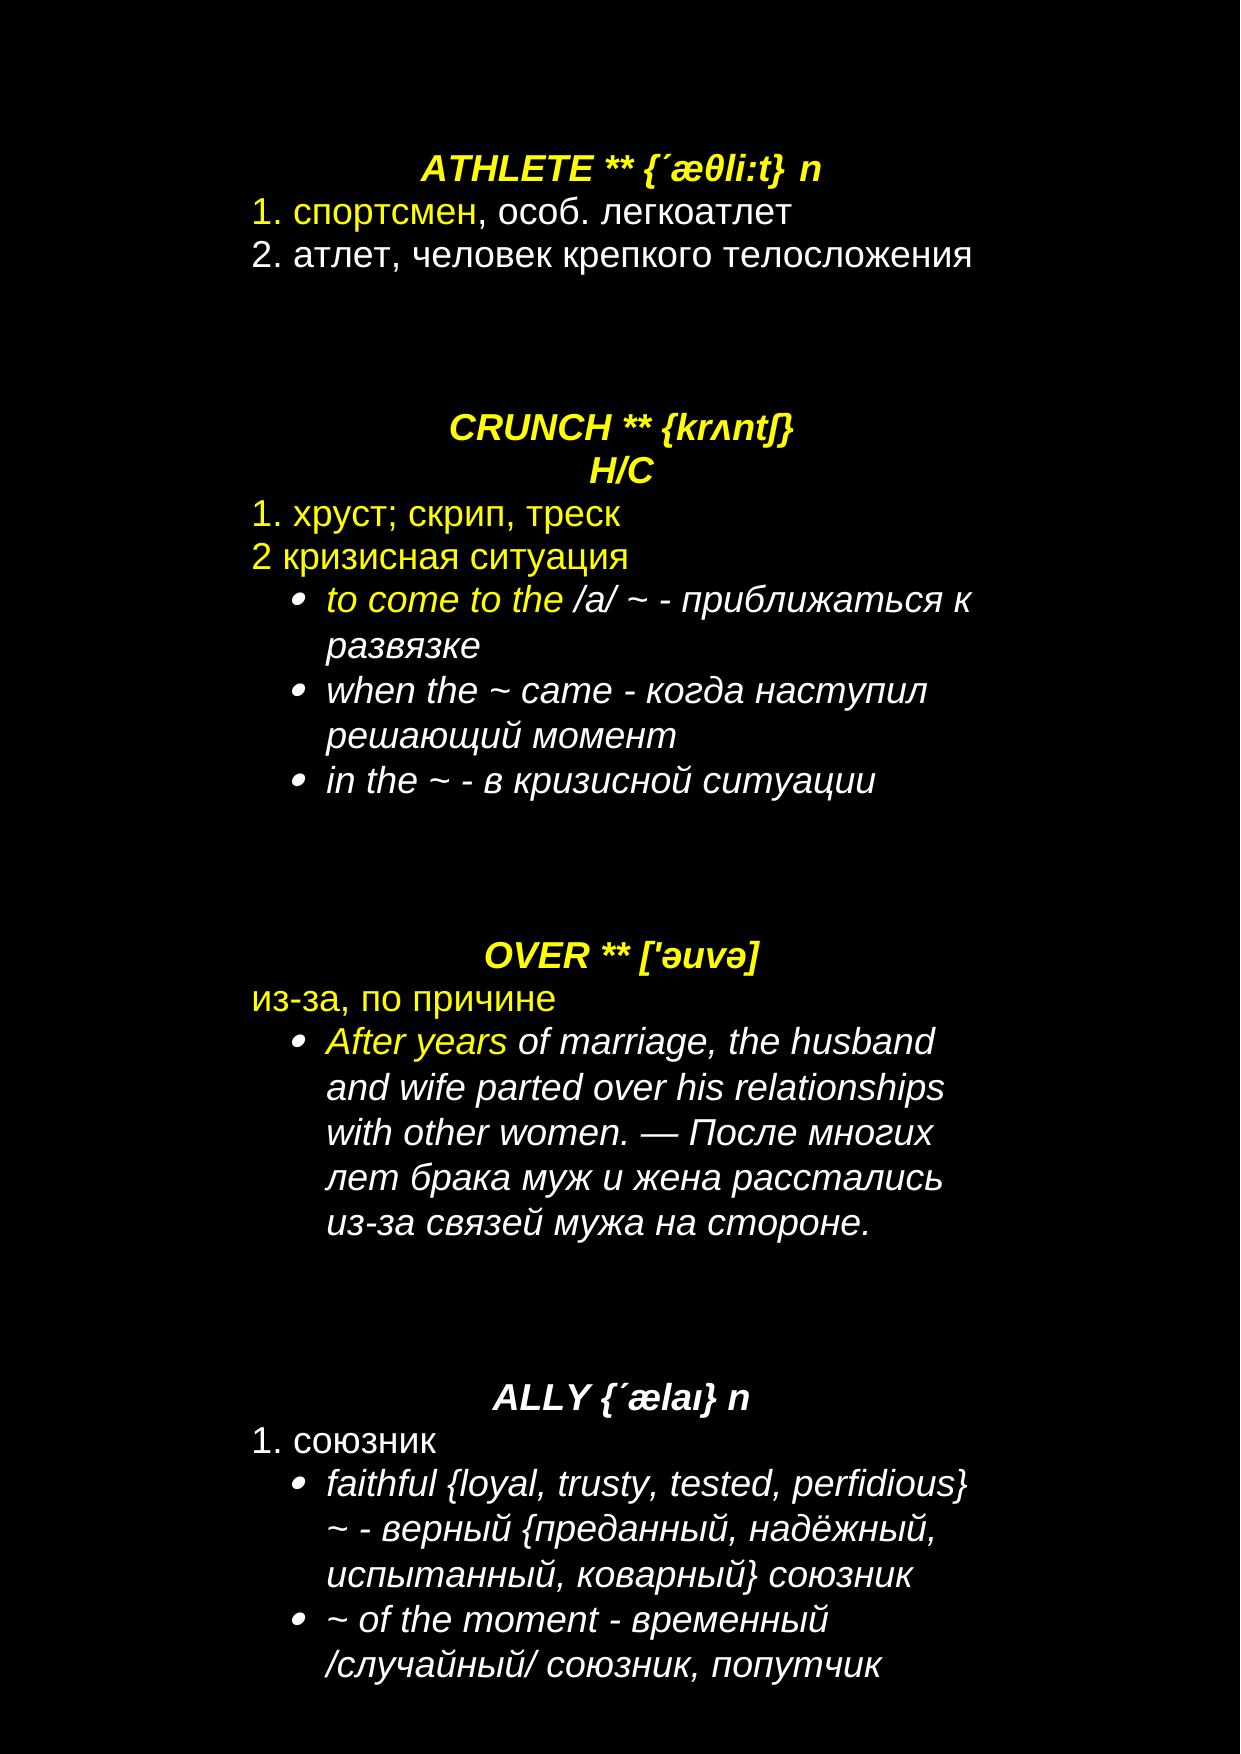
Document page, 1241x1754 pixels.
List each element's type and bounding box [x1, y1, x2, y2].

table_header [241, 60, 1006, 1688]
